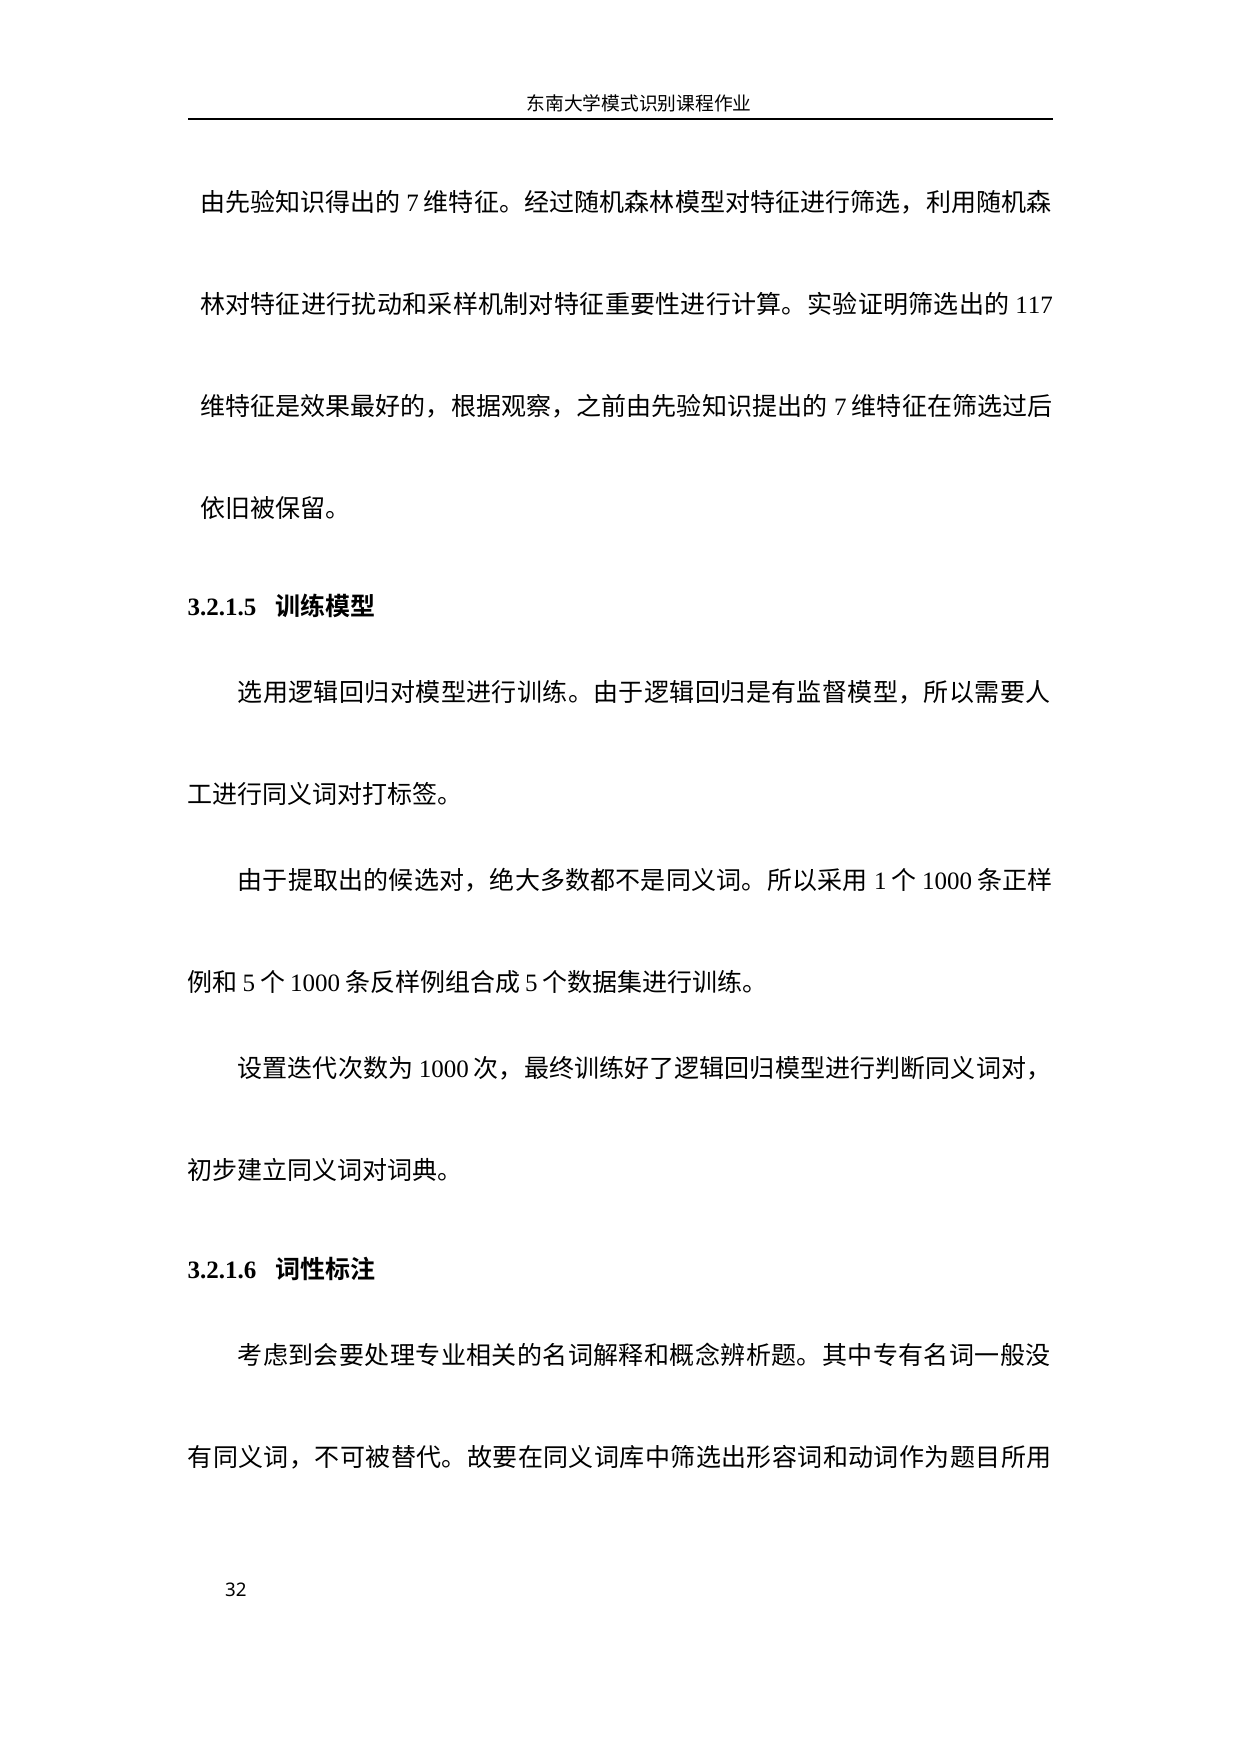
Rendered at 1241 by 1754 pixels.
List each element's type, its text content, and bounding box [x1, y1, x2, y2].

subtitle 训练模型 [187, 571, 1053, 639]
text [187, 1319, 1053, 1489]
text 选用逻辑回归对模型进行训练。由于逻辑回归是有监督模型，所以需要人工进行同义词对打标签。 [187, 657, 1053, 827]
text 设置迭代次数为1000次，最终训练好了逻辑回归模型进行判断同义词对，初步建立同义词对词典。 [187, 1033, 1053, 1203]
subtitle 词性标注 [187, 1233, 1053, 1301]
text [200, 167, 1053, 540]
text 由于提取出的候选对，绝大多数都不是同义词。所以采用1个1000条正样例和5个1000条反样例组合成5个数据集进行训练。 [187, 845, 1053, 1015]
